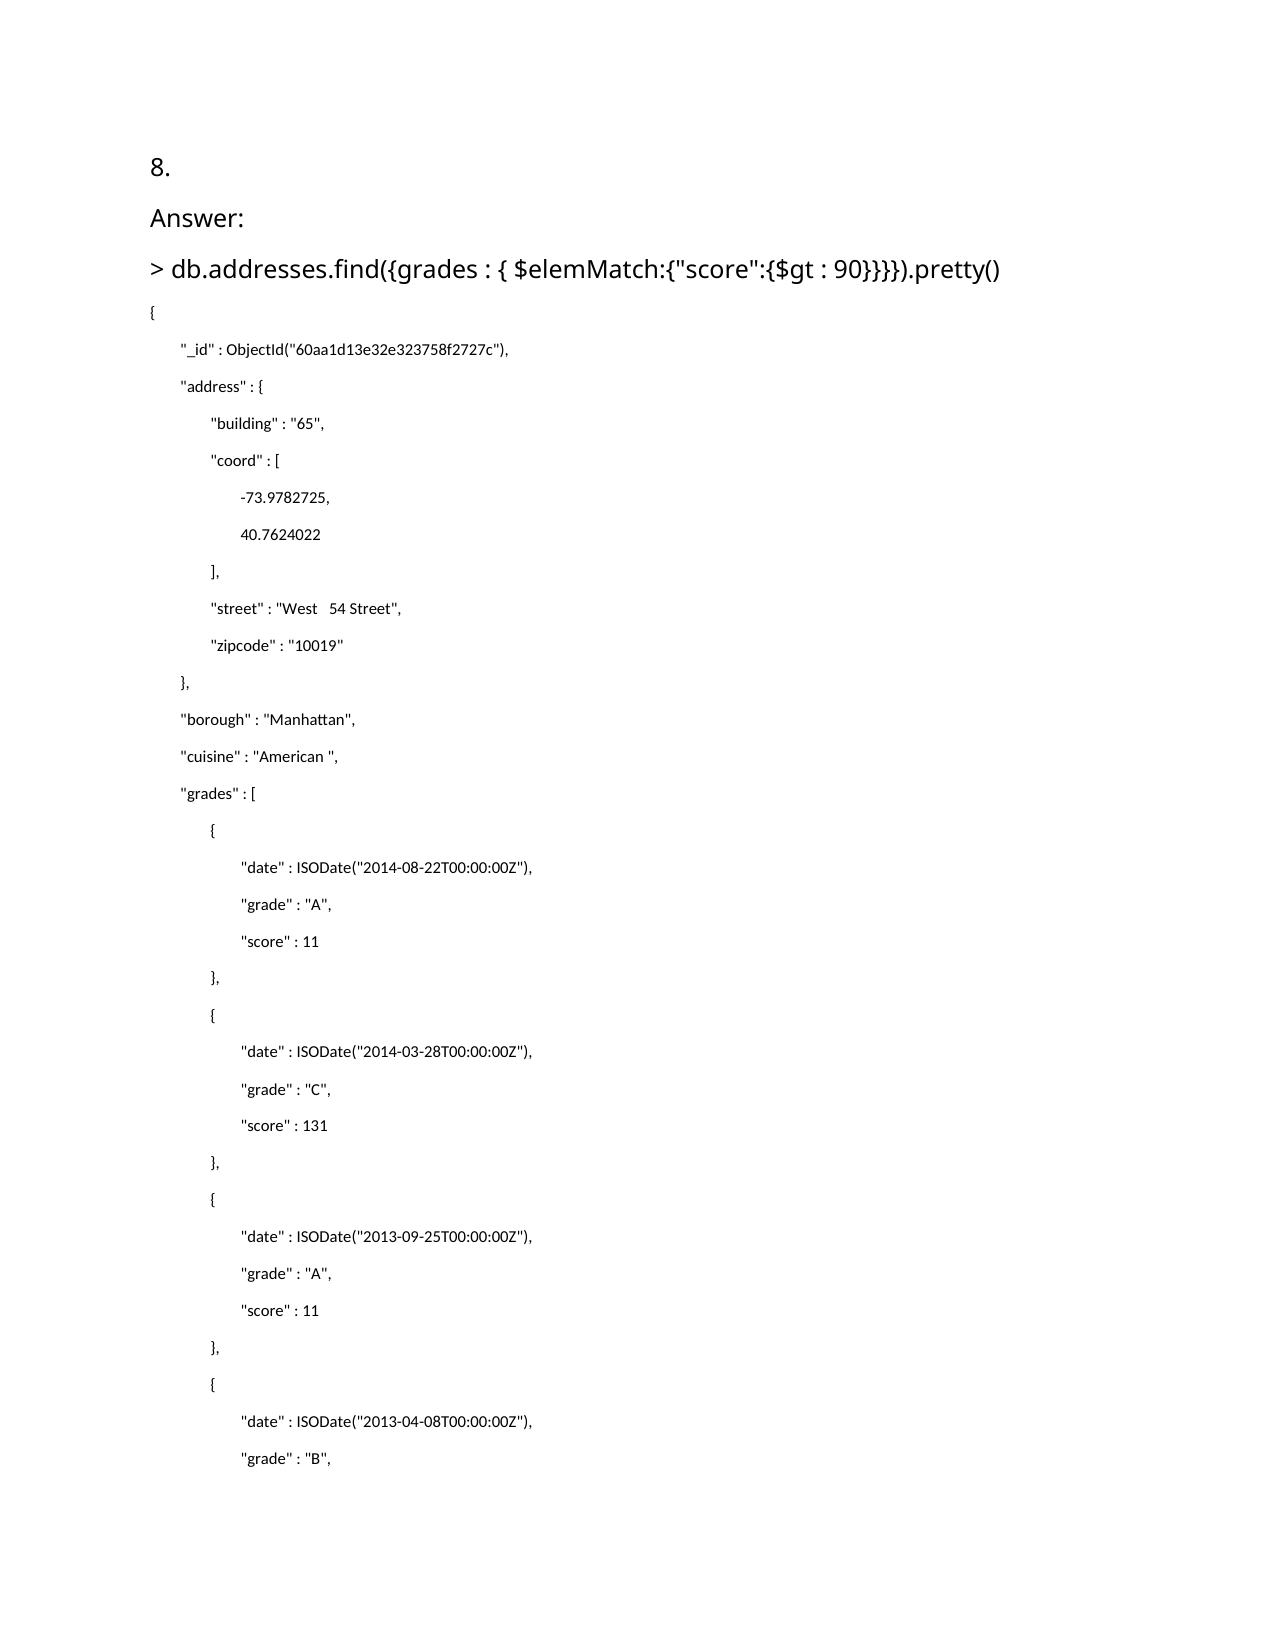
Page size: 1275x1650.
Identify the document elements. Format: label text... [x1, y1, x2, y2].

text "cuisine" : "American ", [150, 746, 1125, 766]
text > db.addresses.find({grades : { $elemMatch:{"score":{$gt : 90}}}}).pretty() [150, 251, 1125, 286]
text "score" : 131 [150, 1116, 1125, 1136]
text Answer: [150, 201, 1125, 235]
text ], [150, 561, 1125, 581]
text "street" : "West 54 Street", [150, 598, 1125, 618]
text "date" : ISODate("2014-03-28T00:00:00Z"), [150, 1042, 1125, 1062]
text { [150, 302, 1125, 322]
text }, [150, 968, 1125, 988]
text "grade" : "B", [150, 1448, 1125, 1469]
text }, [150, 672, 1125, 692]
text }, [150, 1338, 1125, 1358]
text "zipcode" : "10019" [150, 635, 1125, 655]
text 40.7624022 [150, 524, 1125, 544]
text 8. [150, 150, 1125, 184]
text "grade" : "A", [150, 1264, 1125, 1284]
text "grade" : "A", [150, 894, 1125, 914]
text "building" : "65", [150, 413, 1125, 433]
text "date" : ISODate("2013-04-08T00:00:00Z"), [150, 1412, 1125, 1432]
text "coord" : [ [150, 450, 1125, 470]
text "date" : ISODate("2013-09-25T00:00:00Z"), [150, 1227, 1125, 1247]
text "score" : 11 [150, 931, 1125, 951]
text "grade" : "C", [150, 1079, 1125, 1099]
text "grades" : [ [150, 783, 1125, 803]
text -73.9782725, [150, 487, 1125, 507]
text { [150, 1374, 1125, 1395]
text }, [150, 1153, 1125, 1173]
text { [150, 1190, 1125, 1210]
text "score" : 11 [150, 1301, 1125, 1321]
text { [150, 820, 1125, 840]
text { [150, 1005, 1125, 1025]
text "borough" : "Manhattan", [150, 709, 1125, 729]
text "_id" : ObjectId("60aa1d13e32e323758f2727c"), [150, 339, 1125, 359]
text "address" : { [150, 376, 1125, 396]
text "date" : ISODate("2014-08-22T00:00:00Z"), [150, 857, 1125, 877]
